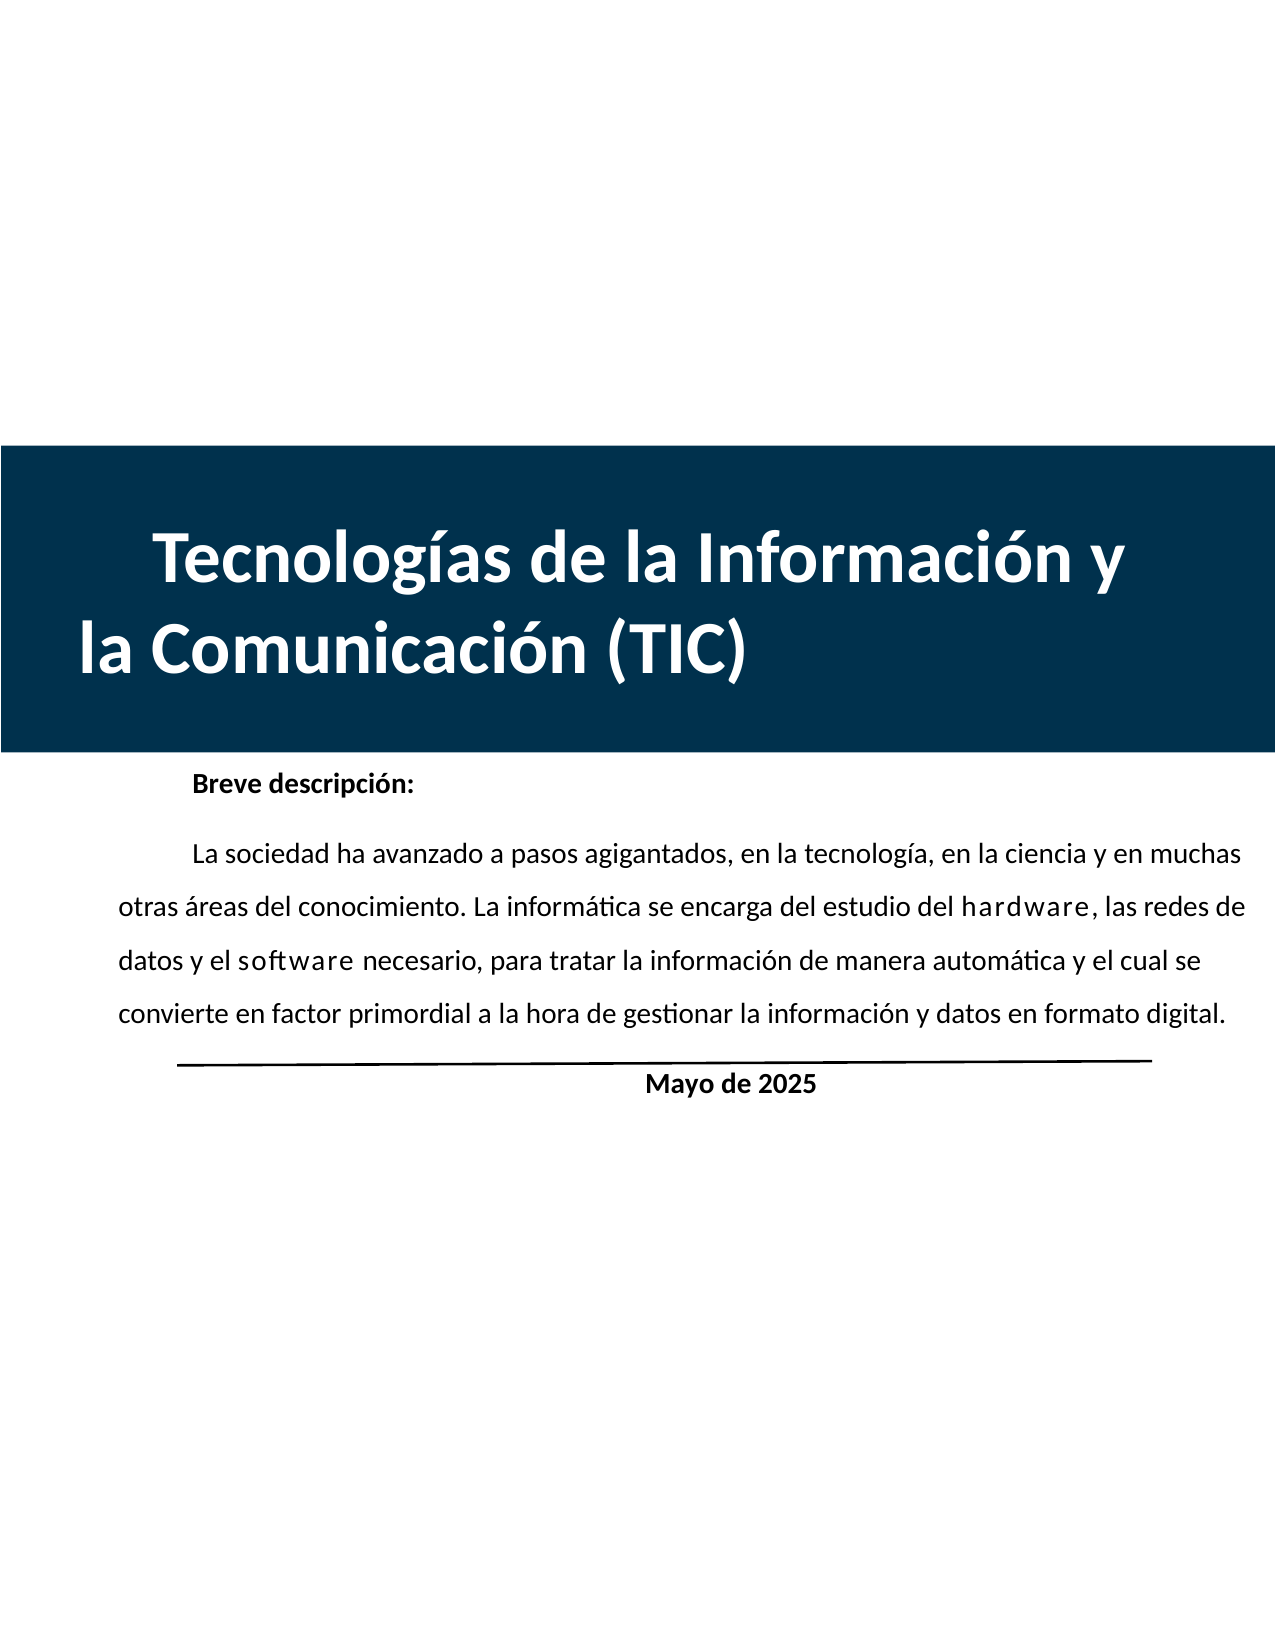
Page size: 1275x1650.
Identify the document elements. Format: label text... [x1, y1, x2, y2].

text Breve descripción: [118, 765, 1270, 801]
text La sociedad ha avanzado a pasos agigantados, en la tecnología, en la ciencia y en muchas otras áreas del conocimiento. La informática se encarga del estudio del hardware, las redes de datos y el software necesario, para tratar la información de manera automática y el cual se convierte en factor primordial a la hora de gestionar la información y datos en formato digital. [118, 835, 1270, 1031]
text Mayo de 2025 [118, 1066, 1270, 1101]
